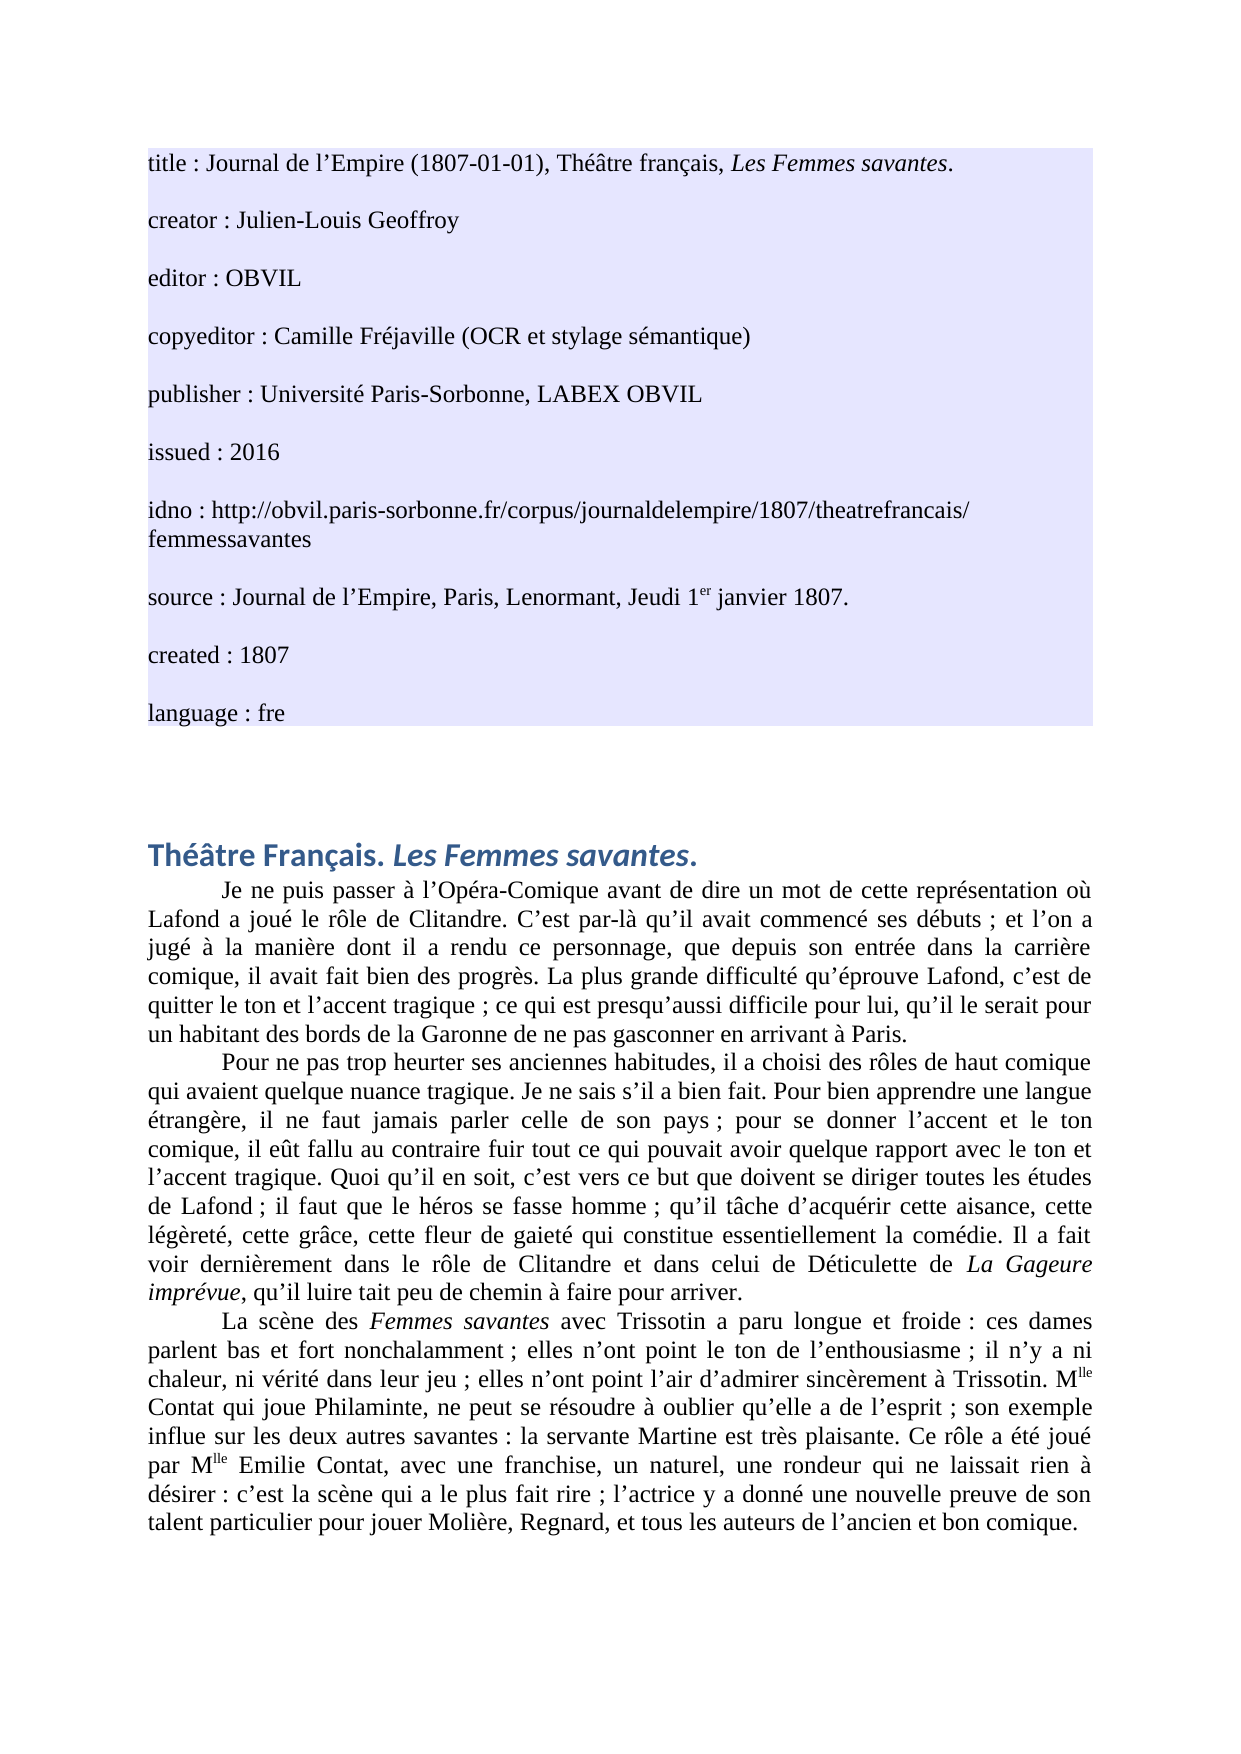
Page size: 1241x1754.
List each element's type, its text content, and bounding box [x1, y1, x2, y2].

text title : Journal de l’Empire (1807-01-01), Théâtre français, Les Femmes savantes. [148, 148, 1093, 176]
text La scène des Femmes savantes avec Trissotin a paru longue et froide : ces dames parlent bas et fort nonchalamment ; elles n’ont point le ton de l’enthousiasme ; il n’y a ni chaleur, ni vérité dans leur jeu ; elles n’ont point l’air d’admirer sincèrement à Trissotin. Mlle Contat qui joue Philaminte, ne peut se résoudre à oublier qu’elle a de l’esprit ; son exemple influe sur les deux autres savantes : la servante Martine est très plaisante. Ce rôle a été joué par Mlle Emilie Contat, avec une franchise, un naturel, une rondeur qui ne laissait rien à désirer : c’est la scène qui a le plus fait rire ; l’actrice y a donné une nouvelle preuve de son talent particulier pour jouer Molière, Regnard, et tous les auteurs de l’ancien et bon comique. [148, 1306, 1093, 1536]
text copyeditor : Camille Fréjaville (OCR et stylage sémantique) [148, 321, 1093, 350]
text created : 1807 [148, 640, 1093, 668]
text issued : 2016 [148, 437, 1093, 466]
text idno : http://obvil.paris-sorbonne.fr/corpus/journaldelempire/1807/theatrefrancais/femmessavantes [148, 495, 1093, 553]
text source : Journal de l’Empire, Paris, Lenormant, Jeudi 1er janvier 1807. [148, 582, 1093, 611]
text language : fre [148, 698, 1093, 726]
text publisher : Université Paris-Sorbonne, LABEX OBVIL [148, 379, 1093, 408]
text creator : Julien-Louis Geoffroy [148, 206, 1093, 234]
text Pour ne pas trop heurter ses anciennes habitudes, il a choisi des rôles de haut comique qui avaient quelque nuance tragique. Je ne sais s’il a bien fait. Pour bien apprendre une langue étrangère, il ne faut jamais parler celle de son pays ; pour se donner l’accent et le ton comique, il eût fallu au contraire fuir tout ce qui pouvait avoir quelque rapport avec le ton et l’accent tragique. Quoi qu’il en soit, c’est vers ce but que doivent se diriger toutes les études de Lafond ; il faut que le héros se fasse homme ; qu’il tâche d’acquérir cette aisance, cette légèreté, cette grâce, cette fleur de gaieté qui constitue essentiellement la comédie. Il a fait voir dernièrement dans le rôle de Clitandre et dans celui de Déticulette de La Gageure imprévue, qu’il luire tait peu de chemin à faire pour arriver. [148, 1047, 1093, 1306]
text editor : OBVIL [148, 263, 1093, 292]
subtitle Théâtre Français. Les Femmes savantes. [148, 834, 1093, 875]
text Je ne puis passer à l’Opéra-Comique avant de dire un mot de cette représentation où Lafond a joué le rôle de Clitandre. C’est par-là qu’il avait commencé ses débuts ; et l’on a jugé à la manière dont il a rendu ce personnage, que depuis son entrée dans la carrière comique, il avait fait bien des progrès. La plus grande difficulté qu’éprouve Lafond, c’est de quitter le ton et l’accent tragique ; ce qui est presqu’aussi difficile pour lui, qu’il le serait pour un habitant des bords de la Garonne de ne pas gasconner en arrivant à Paris. [148, 875, 1093, 1047]
